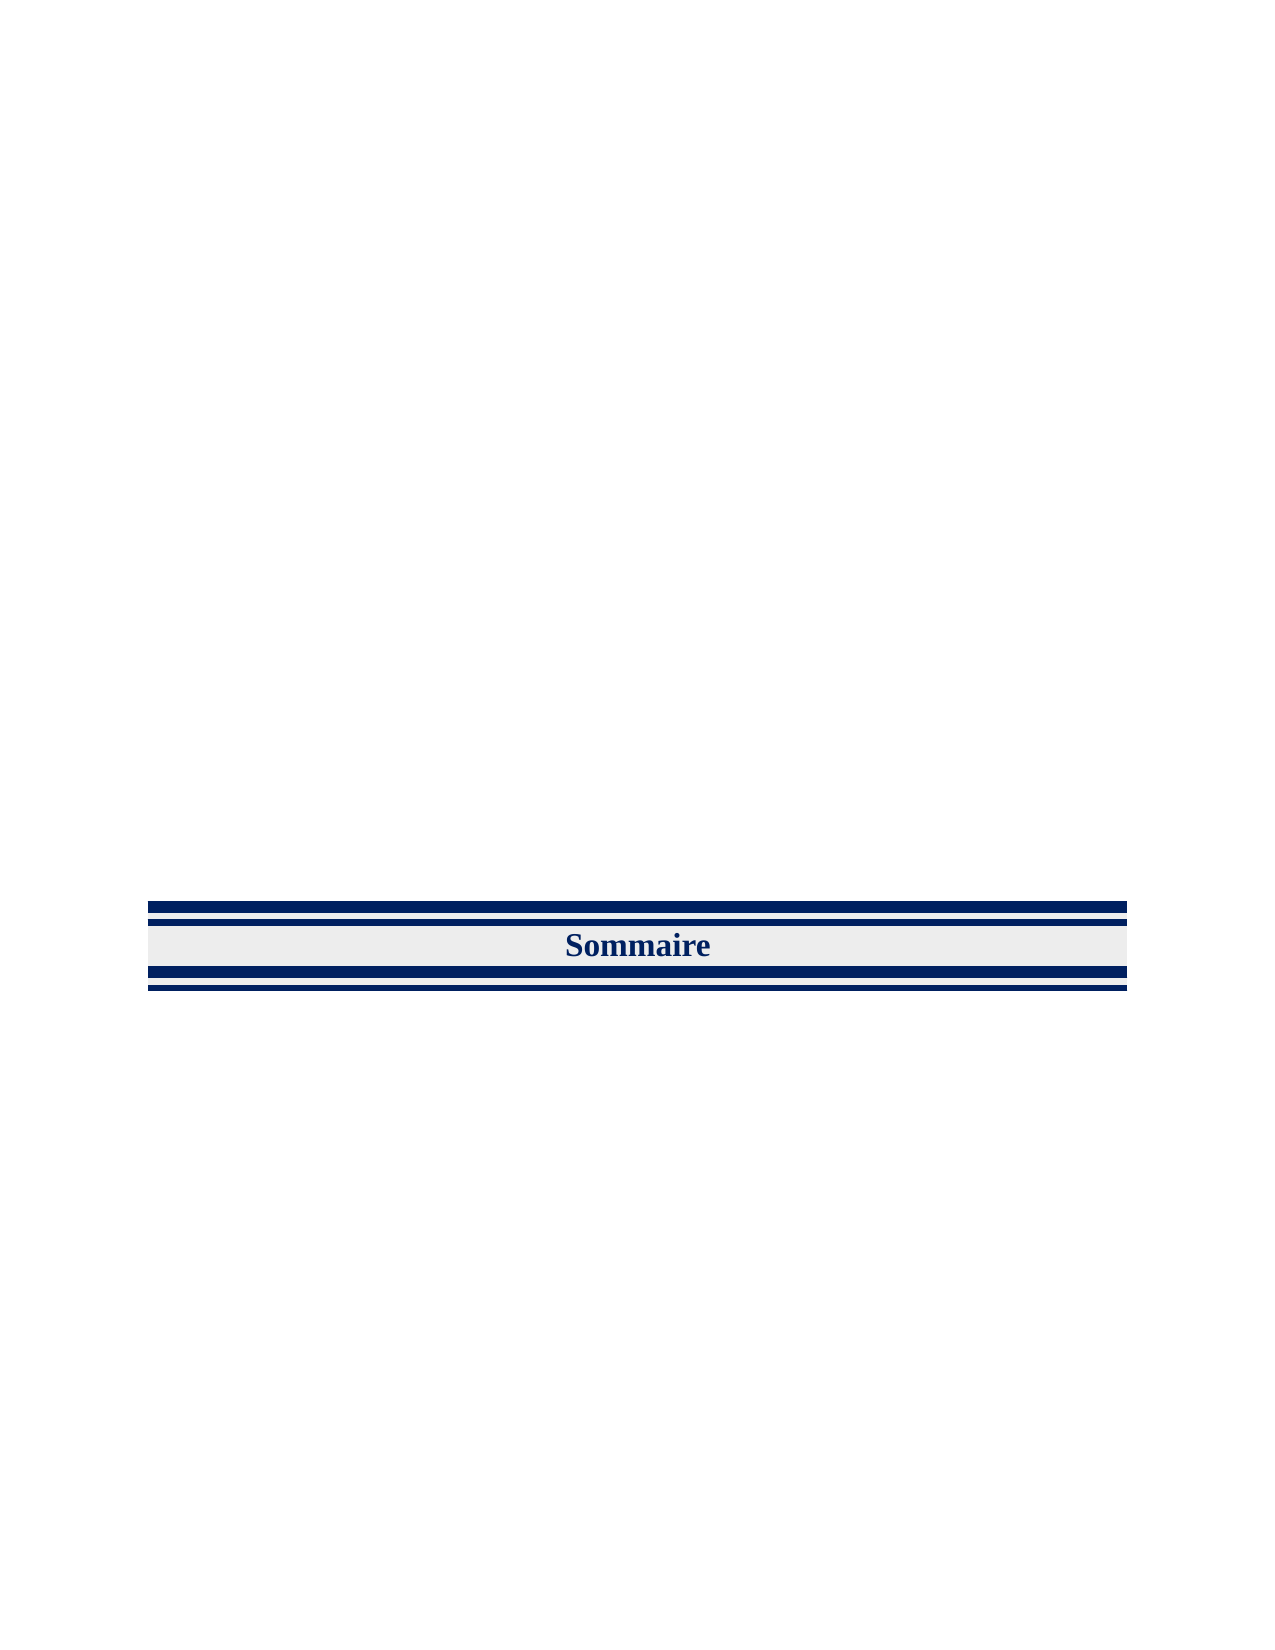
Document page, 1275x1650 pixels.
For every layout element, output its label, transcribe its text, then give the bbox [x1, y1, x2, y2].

subtitle Sommaire [148, 926, 1127, 966]
